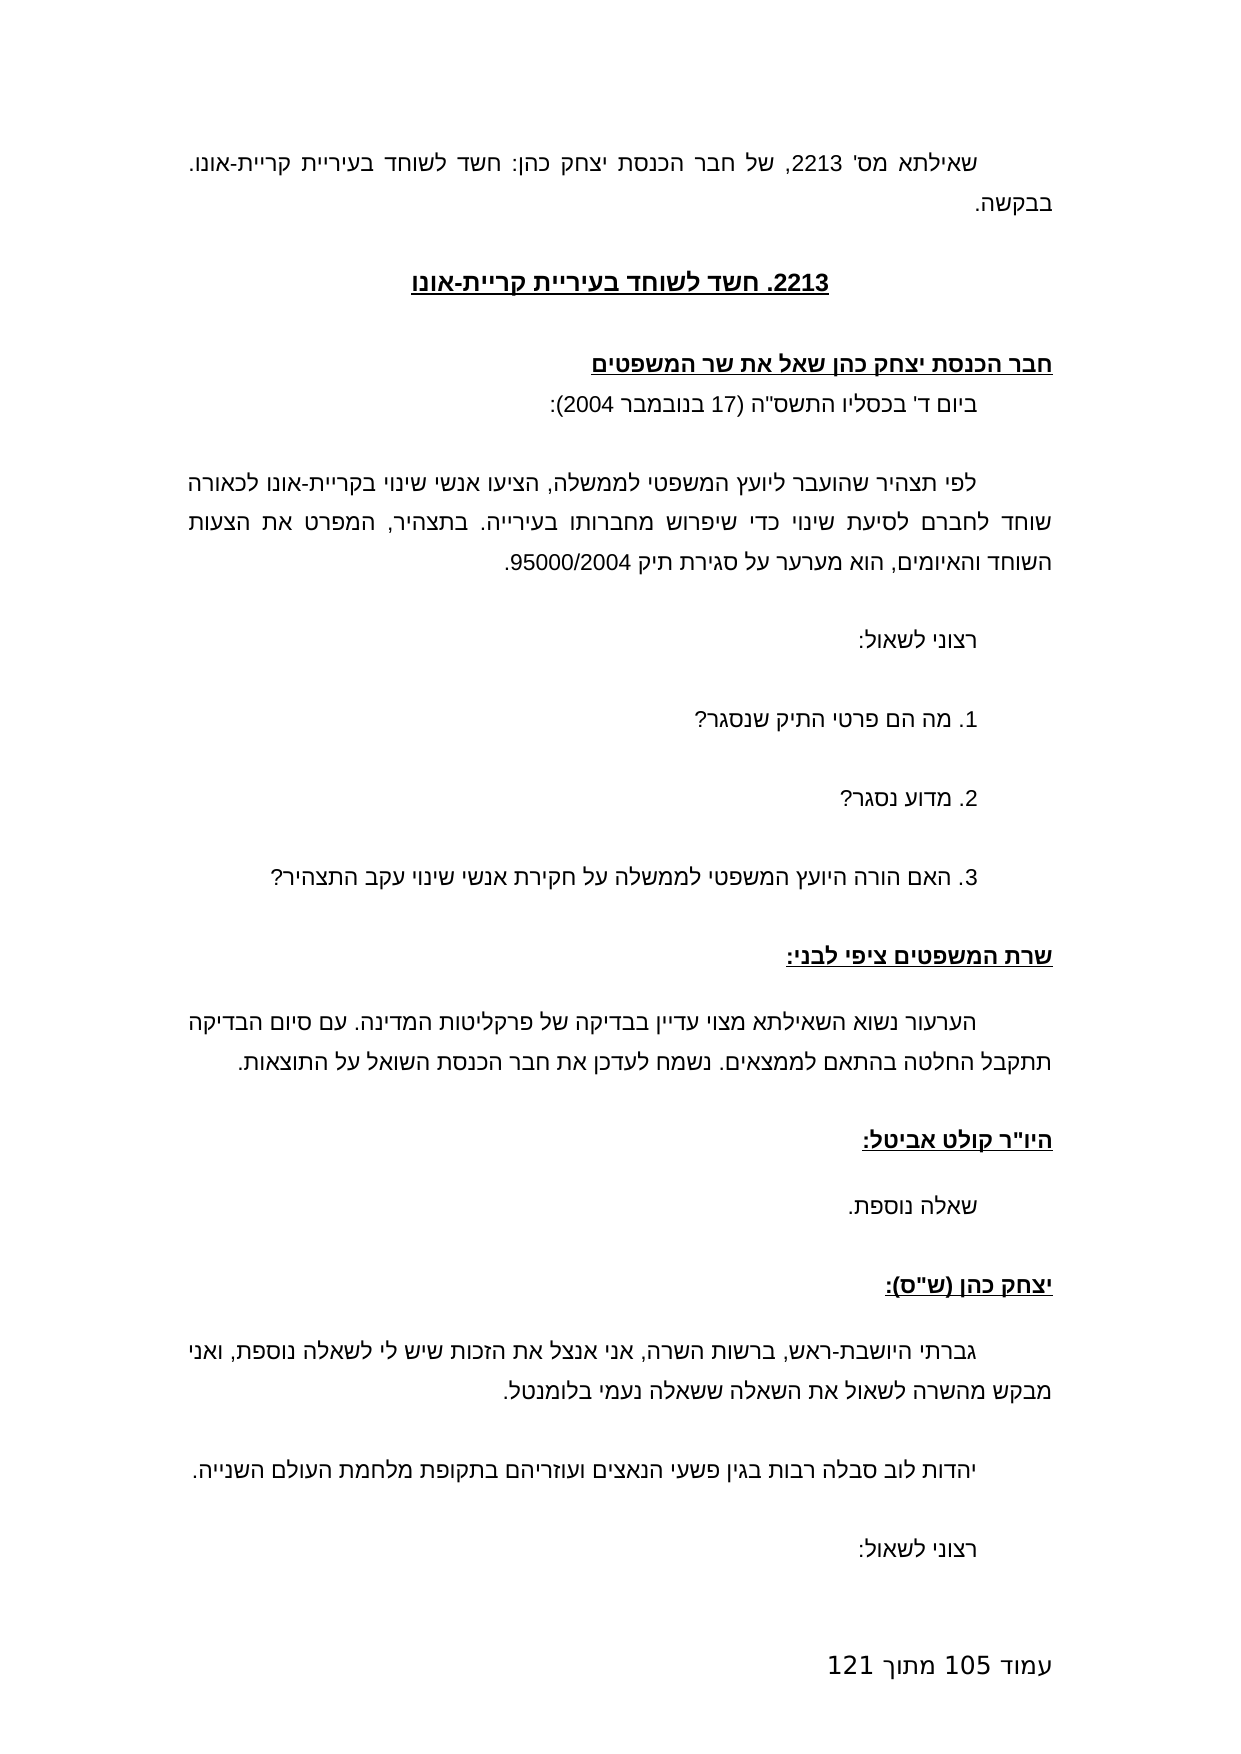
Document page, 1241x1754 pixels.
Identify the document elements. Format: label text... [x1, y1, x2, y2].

text היו"ר קולט אביטל: [187, 1127, 1053, 1154]
text 2. מדוע נסגר? [187, 785, 1053, 812]
text שרת המשפטים ציפי לבני: [187, 943, 1053, 969]
text ביום ד' בכסליו התשס"ה (17 בנובמבר 2004): [187, 391, 1053, 417]
text רצוני לשאול: [187, 1536, 1053, 1562]
text לפי תצהיר שהועבר ליועץ המשפטי לממשלה, הציעו אנשי שינוי בקריית-אונו לכאורה שוחד לחברם לסיעת שינוי כדי שיפרוש מחברותו בעירייה. בתצהיר, המפרט את הצעות השוחד והאיומים, הוא מערער על סגירת תיק 95000/2004. [187, 469, 1053, 575]
text רצוני לשאול: [187, 627, 1053, 654]
text שאילתא מס' 2213, של חבר הכנסת יצחק כהן: חשד לשוחד בעיריית קריית-אונו. בבקשה. [187, 150, 1053, 216]
text גברתי היושבת-ראש, ברשות השרה, אני אנצל את הזכות שיש לי לשאלה נוספת, ואני מבקש מהשרה לשאול את השאלה ששאלה נעמי בלומנטל. [187, 1338, 1053, 1404]
text שאלה נוספת. [187, 1193, 1053, 1220]
text יהדות לוב סבלה רבות בגין פשעי הנאצים ועוזריהם בתקופת מלחמת העולם השנייה. [187, 1457, 1053, 1483]
text 3. האם הורה היועץ המשפטי לממשלה על חקירת אנשי שינוי עקב התצהיר? [187, 864, 1053, 891]
text 1. מה הם פרטי התיק שנסגר? [187, 706, 1053, 733]
text הערעור נשוא השאילתא מצוי עדיין בבדיקה של פרקליטות המדינה. עם סיום הבדיקה תתקבל החלטה בהתאם לממצאים. נשמח לעדכן את חבר הכנסת השואל על התוצאות. [187, 1009, 1053, 1075]
text חבר הכנסת יצחק כהן שאל את שר המשפטים [187, 351, 1053, 377]
text 2213. חשד לשוחד בעיריית קריית-אונו [187, 268, 1053, 297]
text יצחק כהן (ש"ס): [187, 1272, 1053, 1299]
